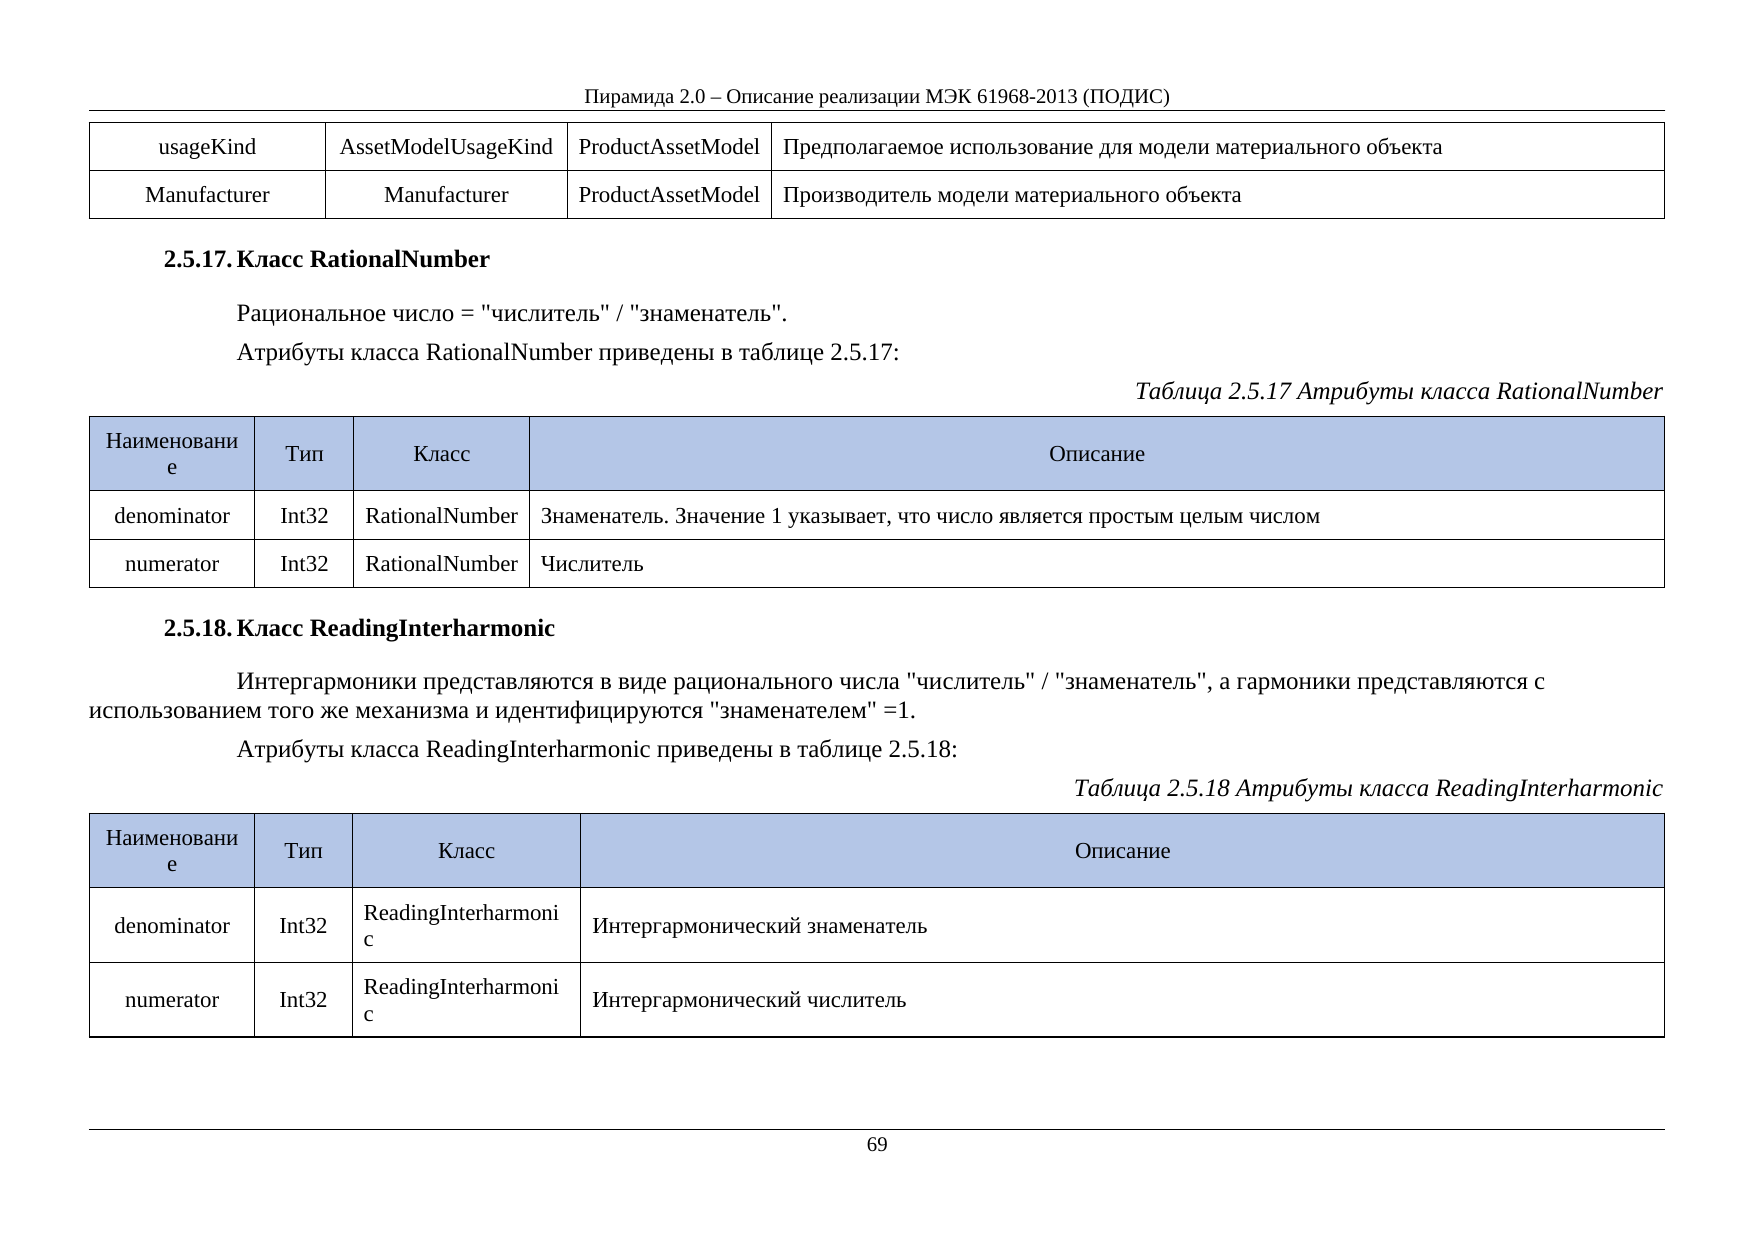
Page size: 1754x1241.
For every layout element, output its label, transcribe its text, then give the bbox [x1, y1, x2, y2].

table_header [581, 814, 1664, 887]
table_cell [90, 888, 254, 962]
text Рациональное число = "числитель" / "знаменатель". [89, 298, 1665, 327]
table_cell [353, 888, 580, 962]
text Таблица 2.5.18 Атрибуты класса ReadingInterharmonic [89, 773, 1665, 802]
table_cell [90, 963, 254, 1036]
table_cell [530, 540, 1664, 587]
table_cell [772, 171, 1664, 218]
text Атрибуты класса ReadingInterharmonic приведены в таблице 2.5.18: [89, 734, 1665, 763]
text Интергармоники представляются в виде рационального числа "числитель" / "знаменатель", а гармоники представляются с использованием того же механизма и идентифицируются "знаменателем" =1. [89, 666, 1665, 724]
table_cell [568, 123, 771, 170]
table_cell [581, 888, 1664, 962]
subtitle Класс RationalNumber [164, 244, 1665, 273]
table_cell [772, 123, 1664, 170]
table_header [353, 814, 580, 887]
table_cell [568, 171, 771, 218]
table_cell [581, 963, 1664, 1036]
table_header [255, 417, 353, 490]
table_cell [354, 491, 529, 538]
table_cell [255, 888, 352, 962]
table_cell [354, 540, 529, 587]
subtitle Класс ReadingInterharmonic [164, 613, 1665, 641]
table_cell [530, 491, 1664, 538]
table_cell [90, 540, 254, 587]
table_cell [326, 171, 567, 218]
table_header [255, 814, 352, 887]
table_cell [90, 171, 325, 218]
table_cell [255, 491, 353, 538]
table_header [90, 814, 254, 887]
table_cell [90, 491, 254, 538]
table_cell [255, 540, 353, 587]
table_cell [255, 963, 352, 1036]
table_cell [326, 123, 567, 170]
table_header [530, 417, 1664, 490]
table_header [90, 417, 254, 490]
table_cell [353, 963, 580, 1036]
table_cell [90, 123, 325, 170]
text Атрибуты класса RationalNumber приведены в таблице 2.5.17: [89, 337, 1665, 366]
text Таблица 2.5.17 Атрибуты класса RationalNumber [89, 376, 1665, 405]
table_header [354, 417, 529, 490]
